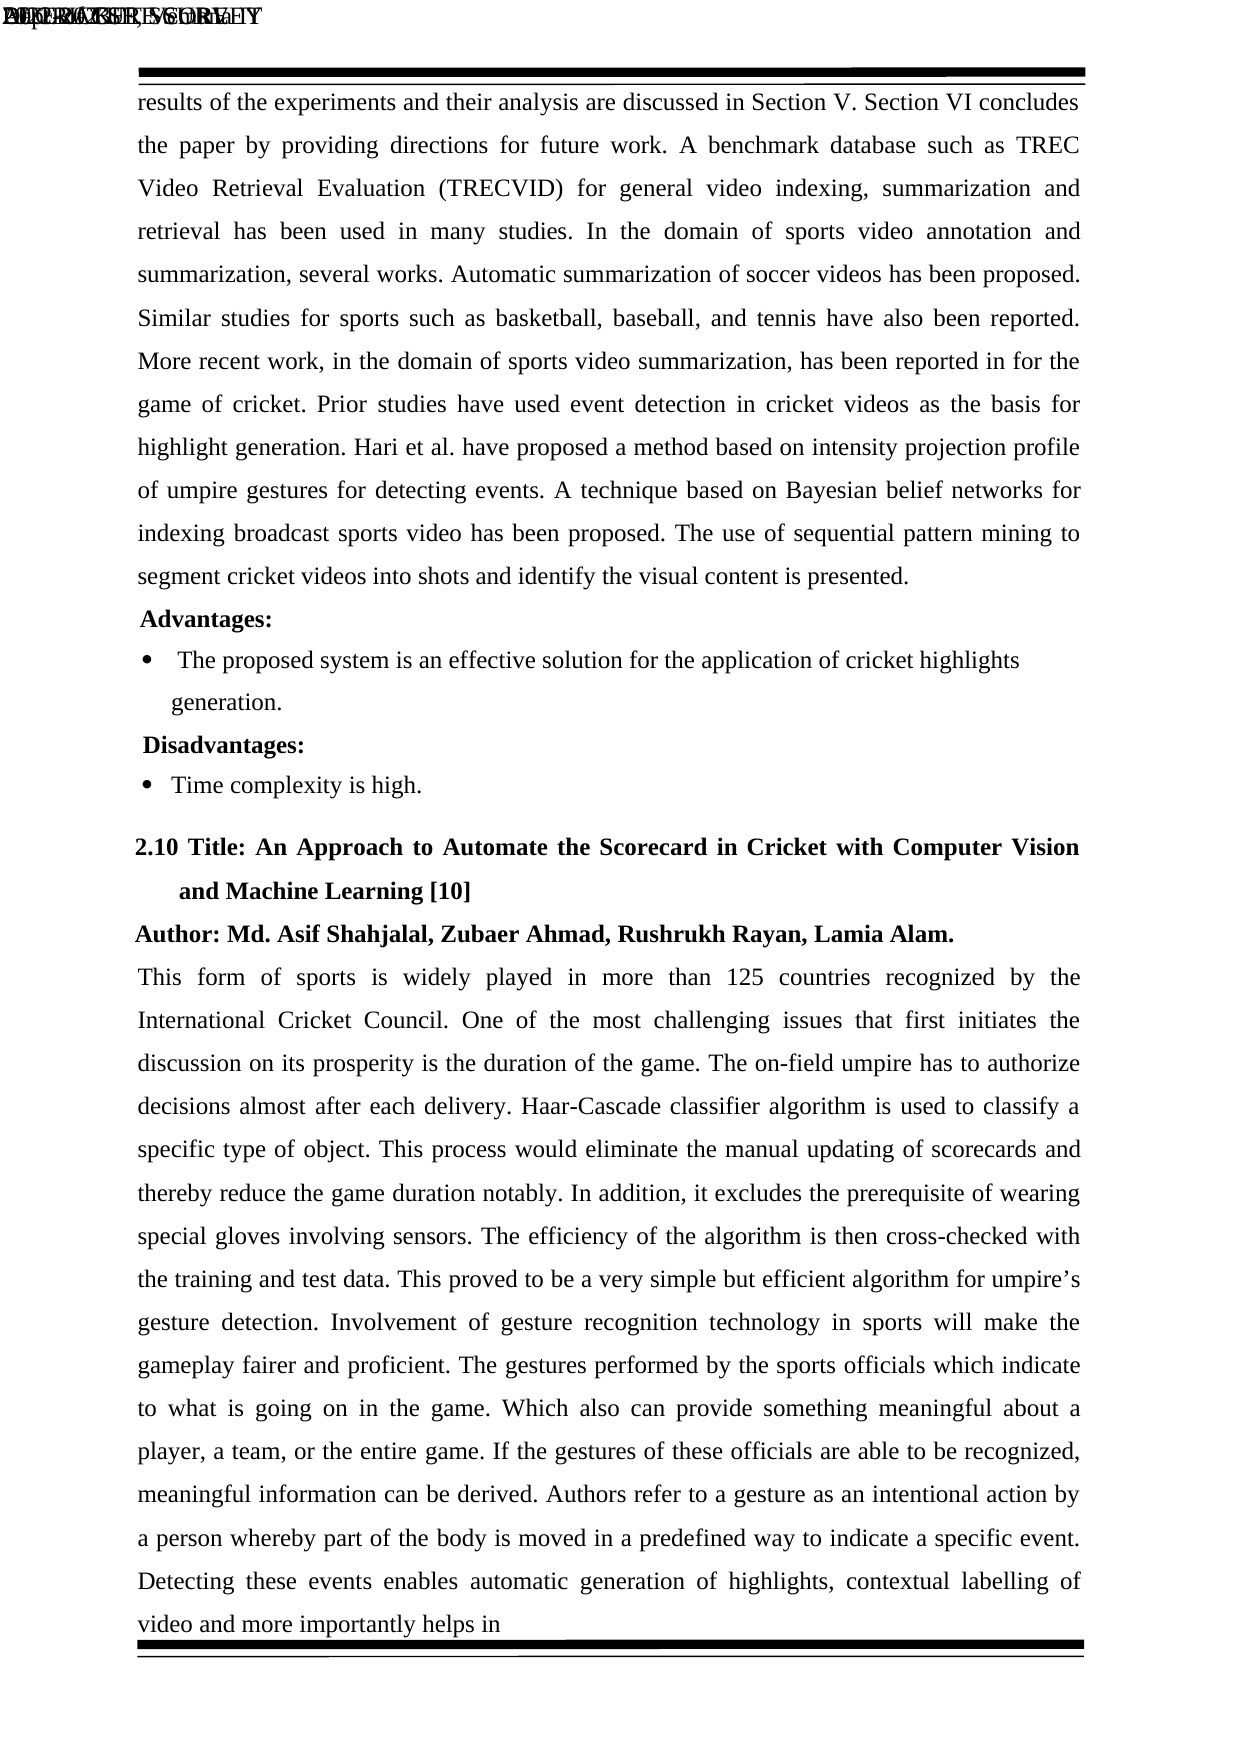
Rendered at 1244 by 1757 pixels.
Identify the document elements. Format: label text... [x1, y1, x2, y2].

list The proposed system is an effective solution for the application of cricket highlights generation. [143, 645, 1021, 716]
text Author: Md. Asif Shahjalal, Zubaer Ahmad, Rushrukh Rayan, Lamia Alam. [134, 919, 1187, 948]
text This form of sports is widely played in more than 125 countries recognized by the International Cricket Council. One of the most challenging issues that first initiates the discussion on its prosperity is the duration of the game. The on-field umpire has to authorize decisions almost after each delivery. Haar-Cascade classifier algorithm is used to classify a specific type of object. This process would eliminate the manual updating of scorecards and thereby reduce the game duration notably. In addition, it excludes the prerequisite of wearing special gloves involving sensors. The efficiency of the algorithm is then cross-checked with the training and test data. This proved to be a very simple but efficient algorithm for umpire’s gesture detection. Involvement of gesture recognition technology in sports will make the gameplay fairer and proficient. The gestures performed by the sports officials which indicate to what is going on in the game. Which also can provide something meaningful about a player, a team, or the entire game. If the gestures of these officials are able to be recognized, meaningful information can be derived. Authors refer to a gesture as an intentional action by a person whereby part of the body is moved in a predefined way to indicate a specific event. Detecting these events enables automatic generation of highlights, contextual labelling of video and more importantly helps in [137, 962, 1081, 1638]
list Time complexity is high. [143, 771, 1187, 799]
subtitle Advantages: [139, 604, 1187, 633]
subtitle Title: An Approach to Automate the Scorecard in Cricket with Computer Vision and Machine Learning [10] [134, 832, 1080, 904]
text results of the experiments and their analysis are discussed in Section V. Section VI concludes the paper by providing directions for future work. A benchmark database such as TREC Video Retrieval Evaluation (TRECVID) for general video indexing, summarization and retrieval has been used in many studies. In the domain of sports video annotation and summarization, several works. Automatic summarization of soccer videos has been proposed. Similar studies for sports such as basketball, baseball, and tennis have also been reported. More recent work, in the domain of sports video summarization, has been reported in for the game of cricket. Prior studies have used event detection in cricket videos as the basis for highlight generation. Hari et al. have proposed a method based on intensity projection profile of umpire gestures for detecting events. A technique based on Bayesian belief networks for indexing broadcast sports video has been proposed. The use of sequential pattern mining to segment cricket videos into shots and identify the visual content is presented. [137, 87, 1081, 590]
subtitle Disadvantages: [143, 730, 1187, 759]
